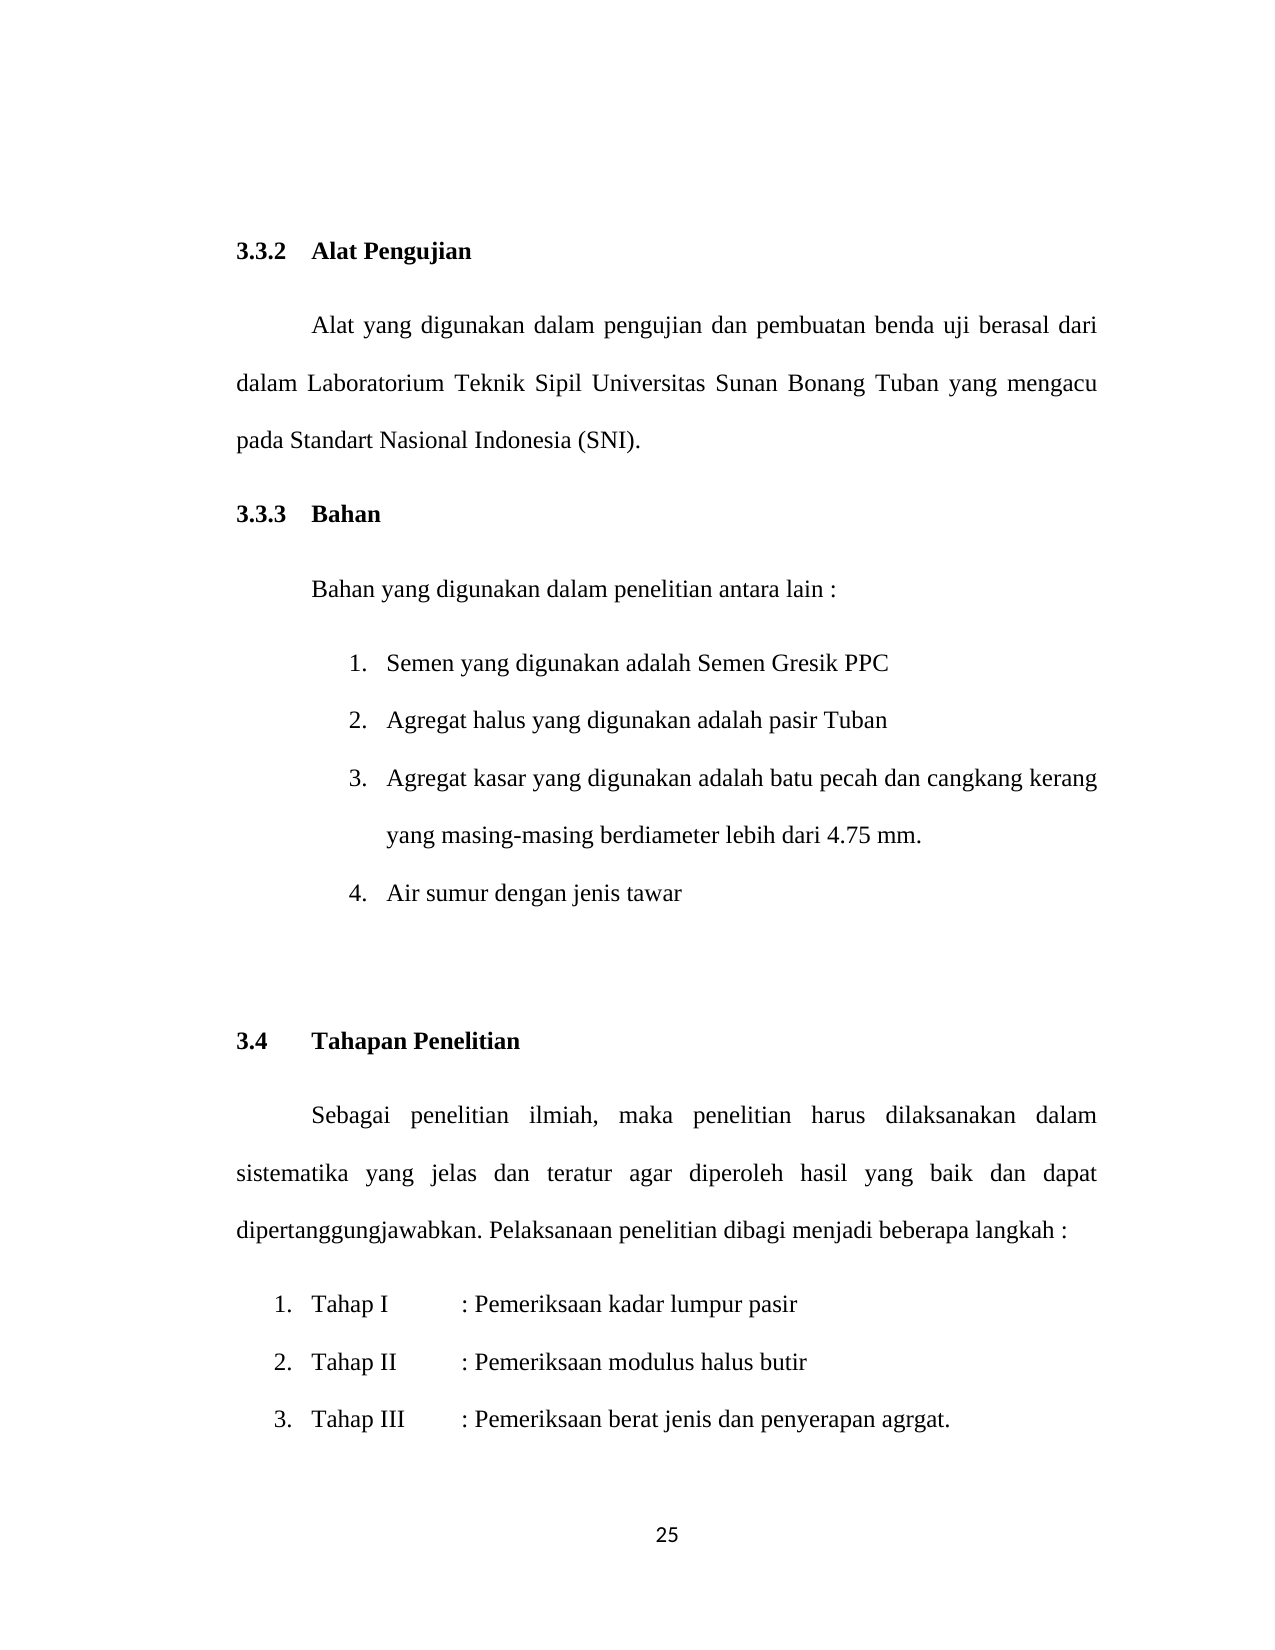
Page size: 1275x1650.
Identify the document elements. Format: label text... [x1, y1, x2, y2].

list Agregat kasar yang digunakan adalah batu pecah dan cangkang kerang yang masing-masing berdiameter lebih dari 4.75 mm. [349, 763, 1098, 849]
text Bahan yang digunakan dalam penelitian antara lain : [236, 574, 1098, 602]
list Tahap I : Pemeriksaan kadar lumpur pasir [274, 1289, 1098, 1318]
text Sebagai penelitian ilmiah, maka penelitian harus dilaksanakan dalam sistematika yang jelas dan teratur agar diperoleh hasil yang baik dan dapat dipertanggungjawabkan. Pelaksanaan penelitian dibagi menjadi beberapa langkah : [236, 1100, 1098, 1244]
text 3.3.3 Bahan [236, 499, 1098, 528]
list Tahap III : Pemeriksaan berat jenis dan penyerapan agrgat. [274, 1404, 1098, 1433]
list Air sumur dengan jenis tawar [349, 878, 1098, 907]
text Alat yang digunakan dalam pengujian dan pembuatan benda uji berasal dari dalam Laboratorium Teknik Sipil Universitas Sunan Bonang Tuban yang mengacu pada Standart Nasional Indonesia (SNI). [236, 310, 1098, 454]
list Semen yang digunakan adalah Semen Gresik PPC [349, 648, 1098, 677]
text 3.3.2 Alat Pengujian [236, 236, 1098, 265]
text 3.4 Tahapan Penelitian [236, 1026, 1098, 1055]
list Tahap II : Pemeriksaan modulus halus butir [274, 1347, 1098, 1376]
list Agregat halus yang digunakan adalah pasir Tuban [349, 705, 1098, 734]
